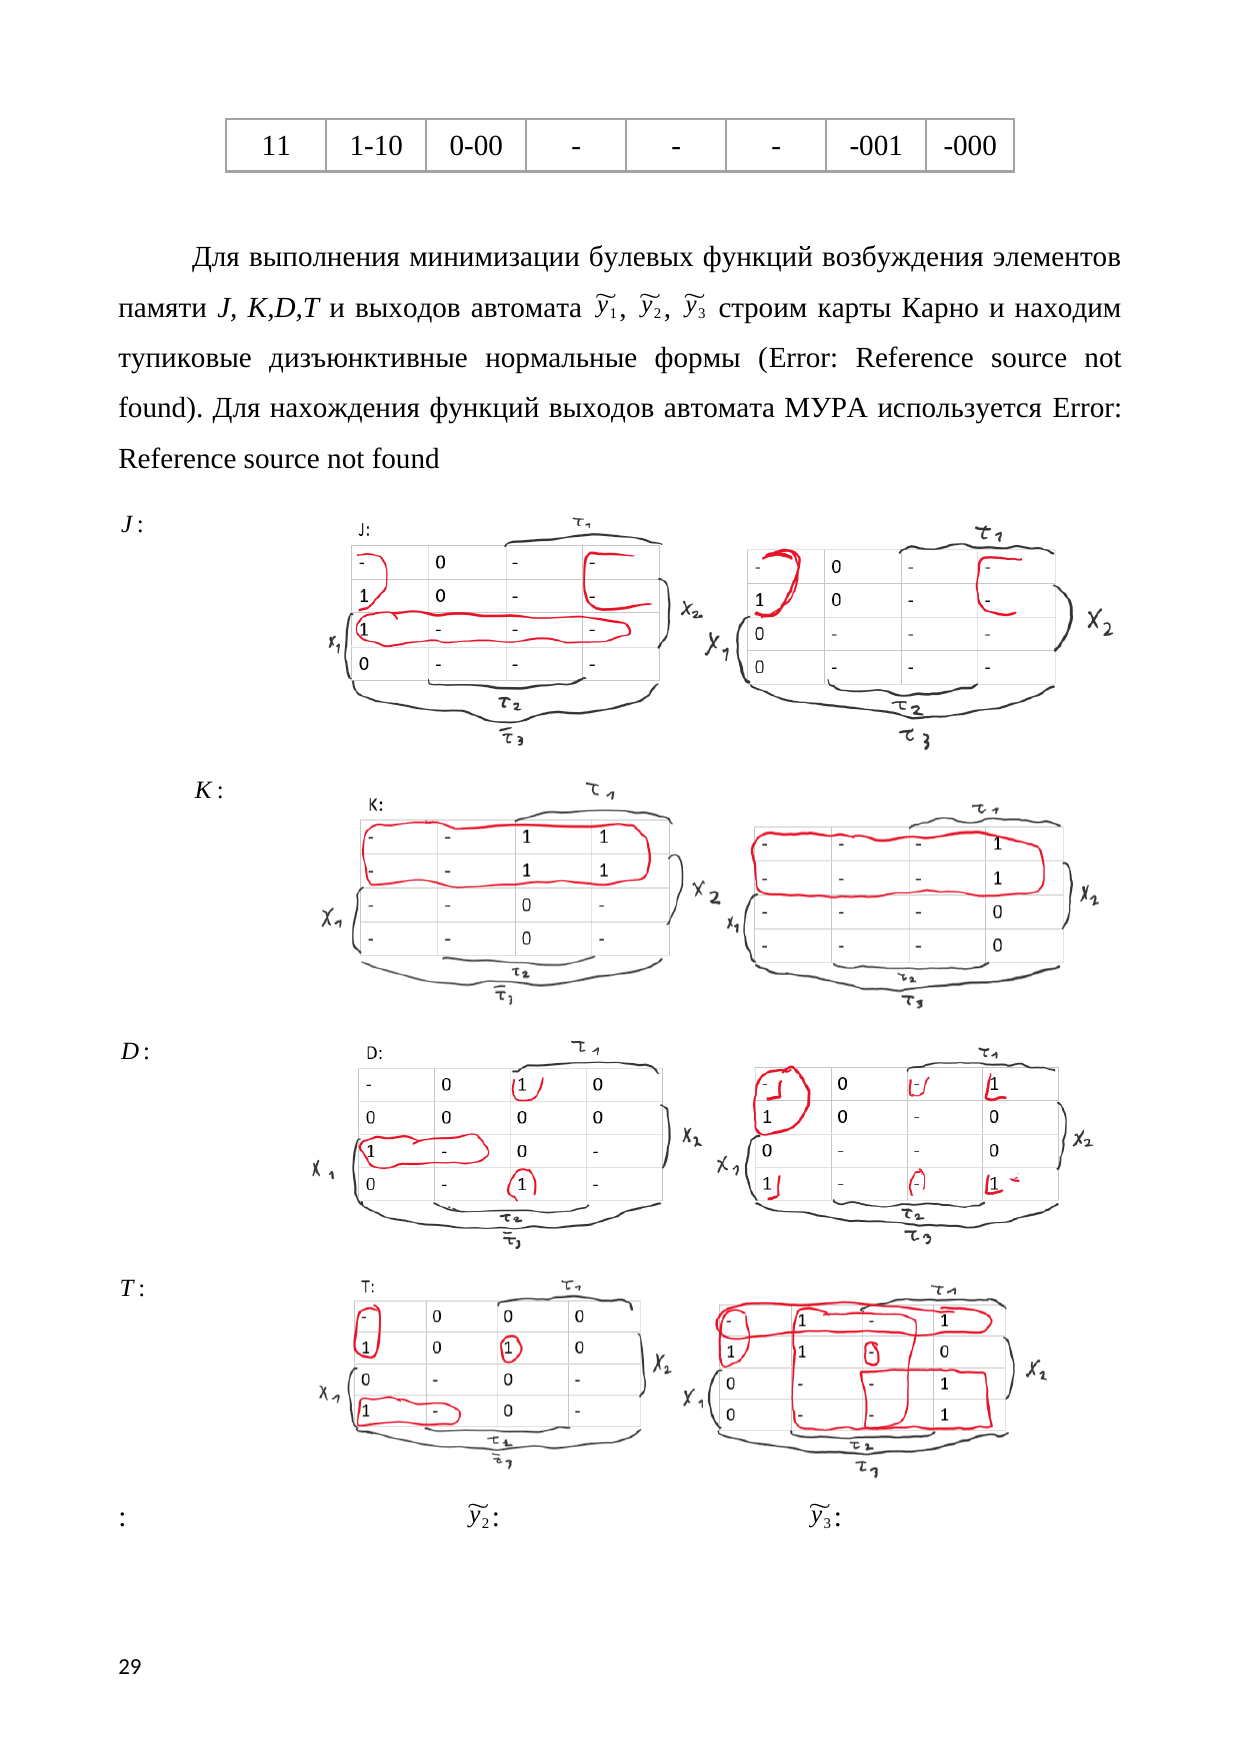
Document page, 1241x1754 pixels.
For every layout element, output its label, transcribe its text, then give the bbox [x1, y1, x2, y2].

table_header [108, 508, 293, 774]
table_header : [107, 1499, 453, 1549]
table_cell - [727, 120, 825, 170]
table_cell 0-00 [427, 120, 525, 170]
table_cell [293, 1272, 1132, 1499]
table_cell 1-10 [327, 120, 425, 170]
table_cell - [627, 120, 725, 170]
table_cell [108, 1035, 293, 1272]
table_header : [454, 1499, 795, 1549]
table_header [293, 508, 1132, 774]
table_cell 11 [227, 120, 325, 170]
picture [303, 1272, 1060, 1483]
table_cell [108, 1272, 293, 1499]
table_cell [108, 774, 293, 1035]
table_cell [293, 774, 1132, 1035]
table_header : [795, 1499, 1133, 1549]
table_cell -001 [827, 120, 925, 170]
picture [303, 1035, 1105, 1256]
table_cell -000 [927, 120, 1013, 170]
picture [303, 774, 1106, 1019]
picture [303, 507, 1121, 758]
table_cell [293, 1035, 1132, 1272]
table_cell - [527, 120, 625, 170]
